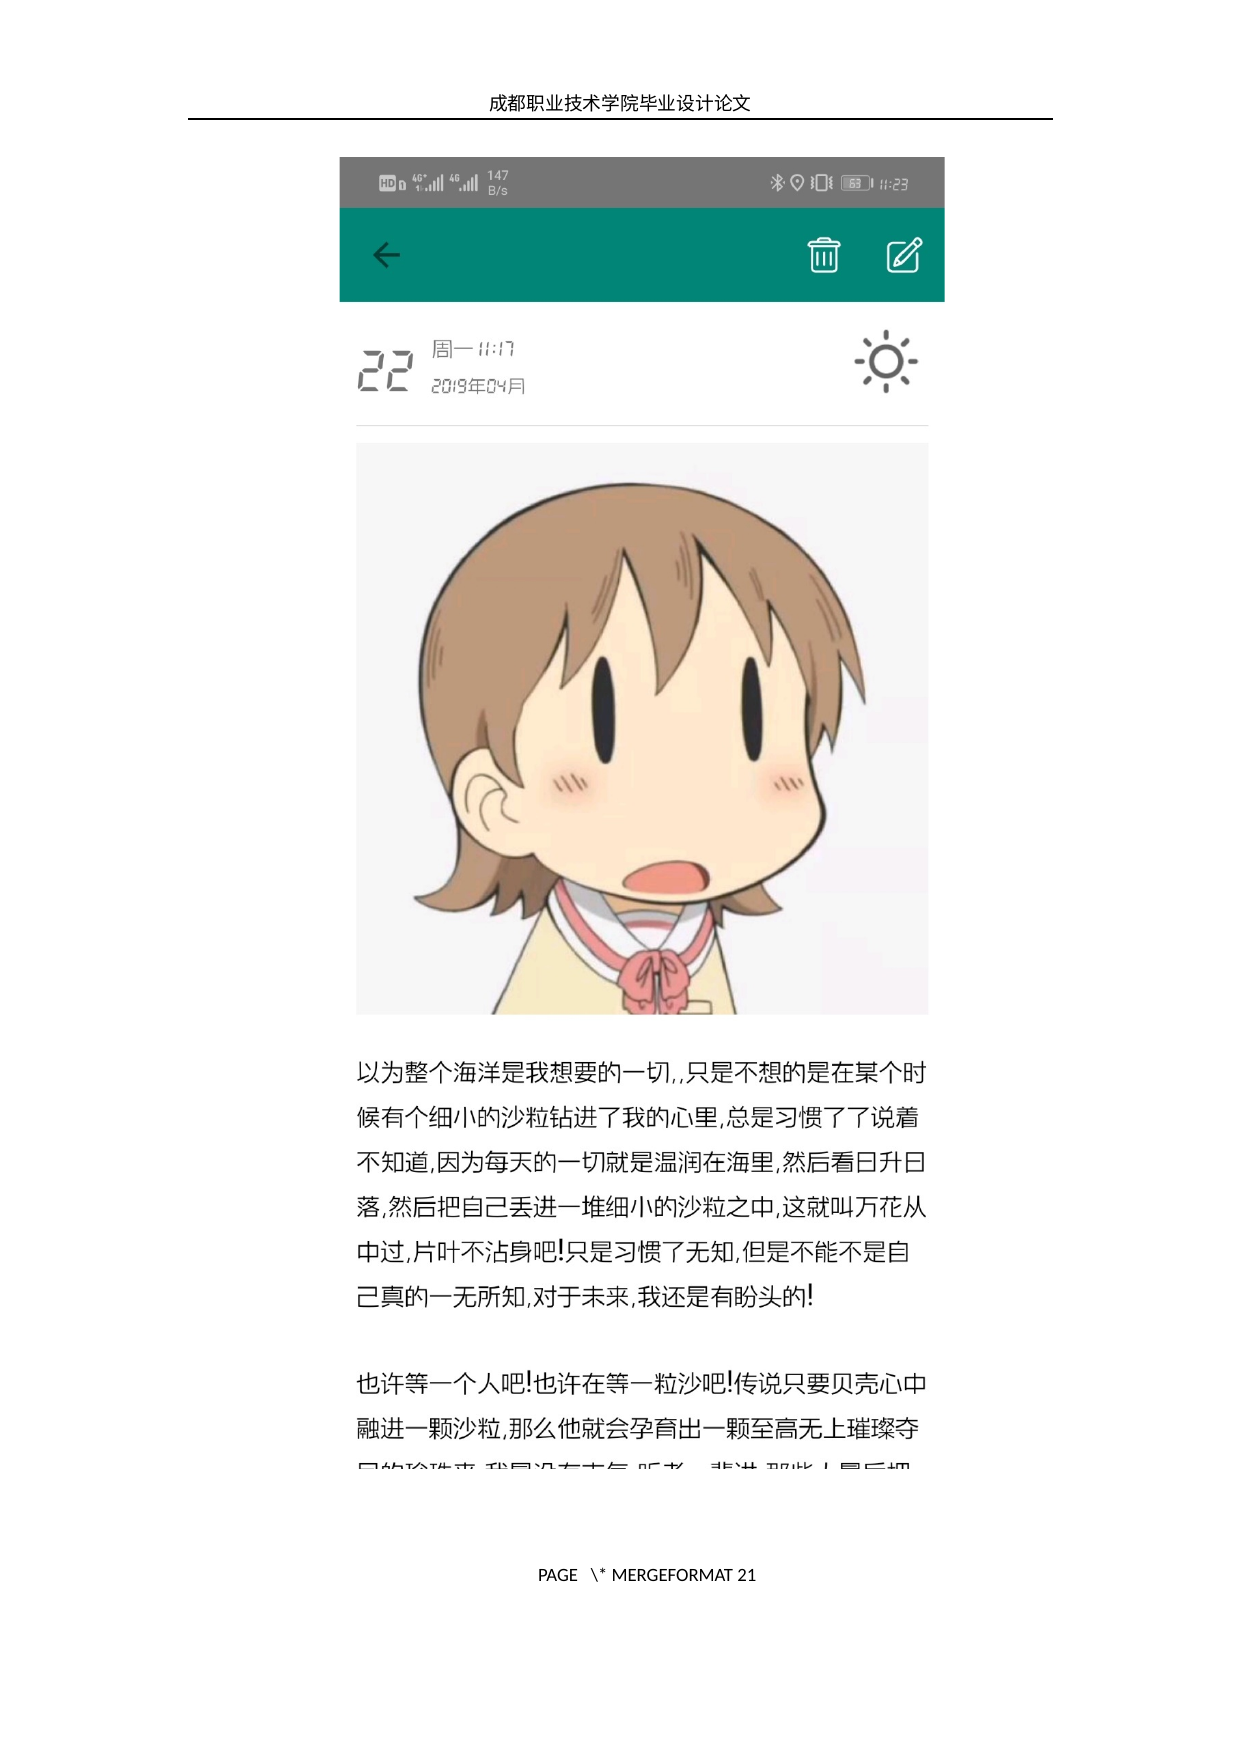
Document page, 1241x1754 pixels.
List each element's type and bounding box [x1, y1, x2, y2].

picture [339, 157, 945, 1469]
